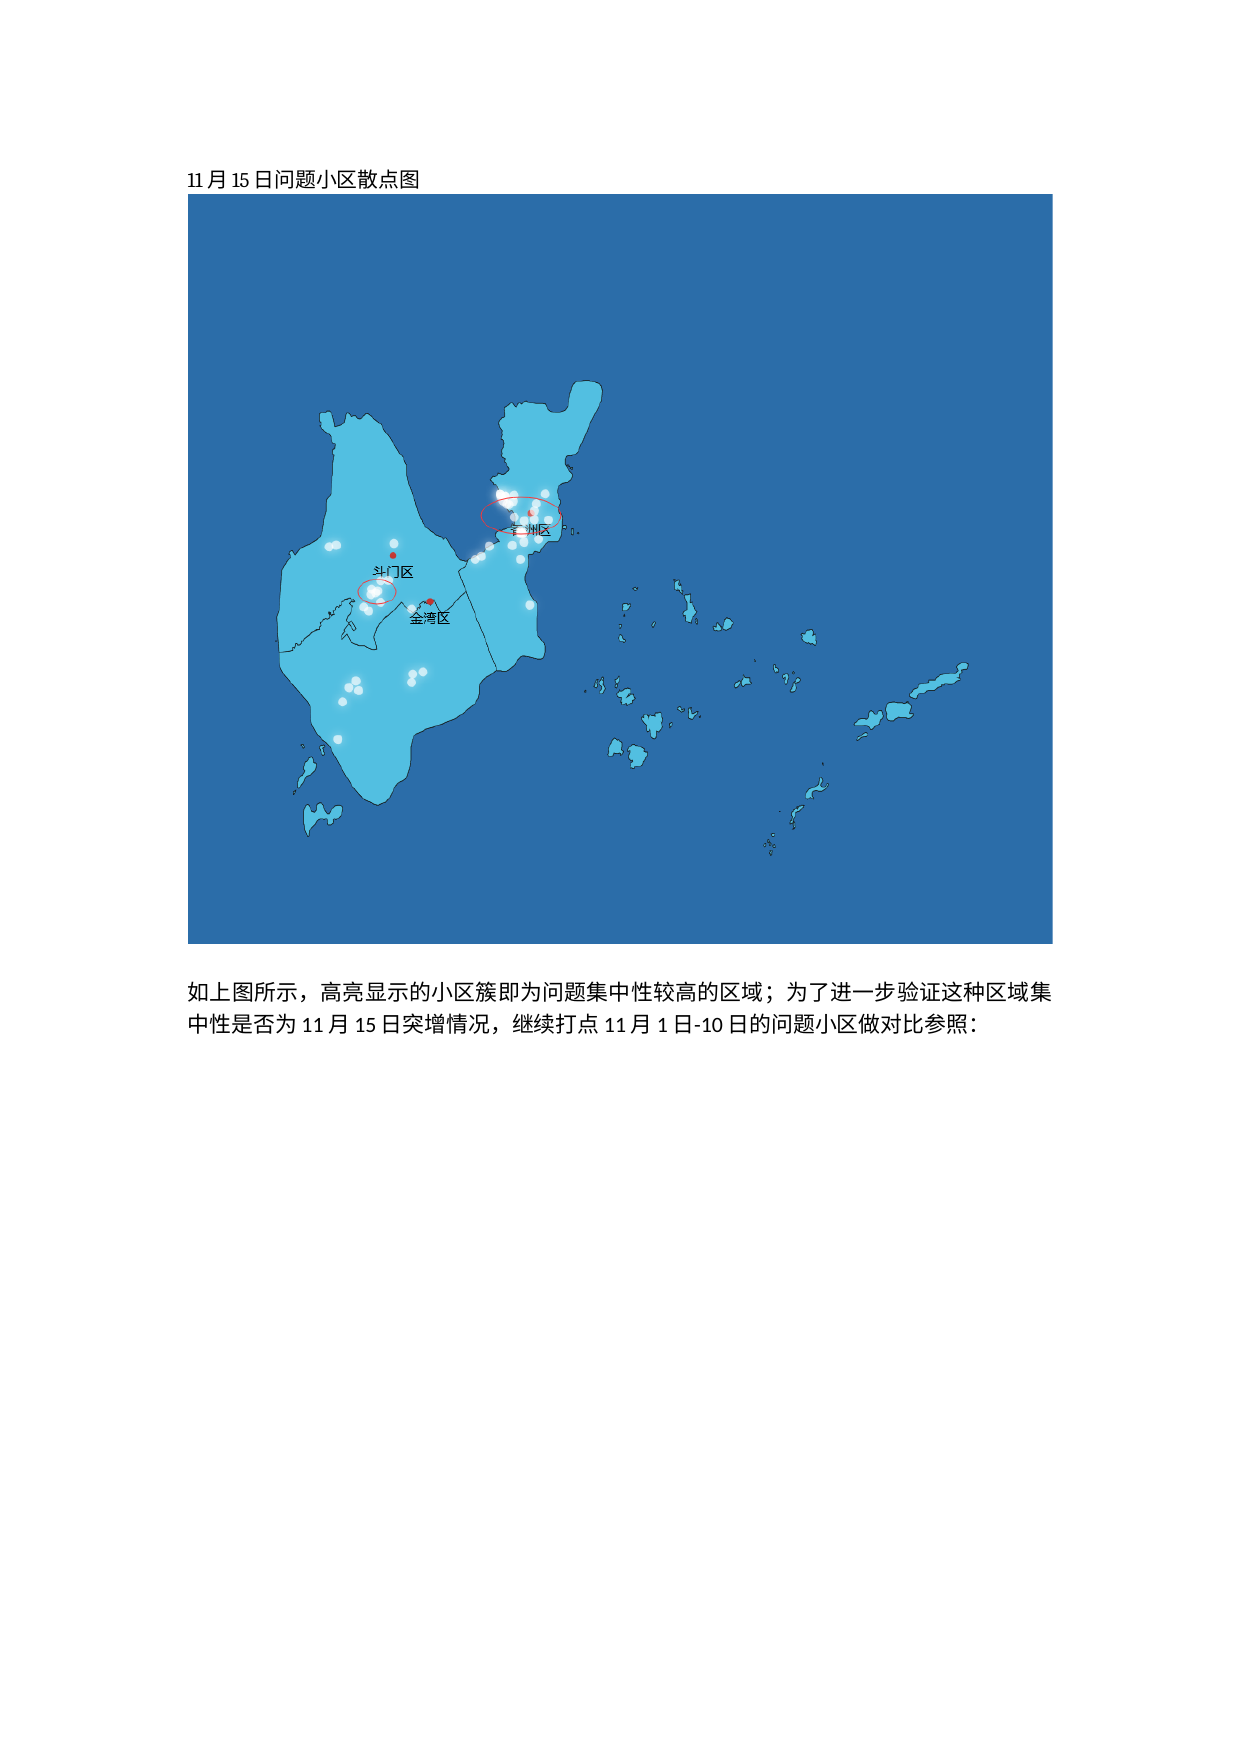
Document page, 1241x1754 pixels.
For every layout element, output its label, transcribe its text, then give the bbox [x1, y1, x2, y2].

picture [187, 194, 1053, 944]
text 11月15日问题小区散点图 [187, 162, 1053, 194]
text 如上图所示，高亮显示的小区簇即为问题集中性较高的区域；为了进一步验证这种区域集中性是否为11月15日突增情况，继续打点11月1日-10日的问题小区做对比参照： [187, 974, 1053, 1039]
